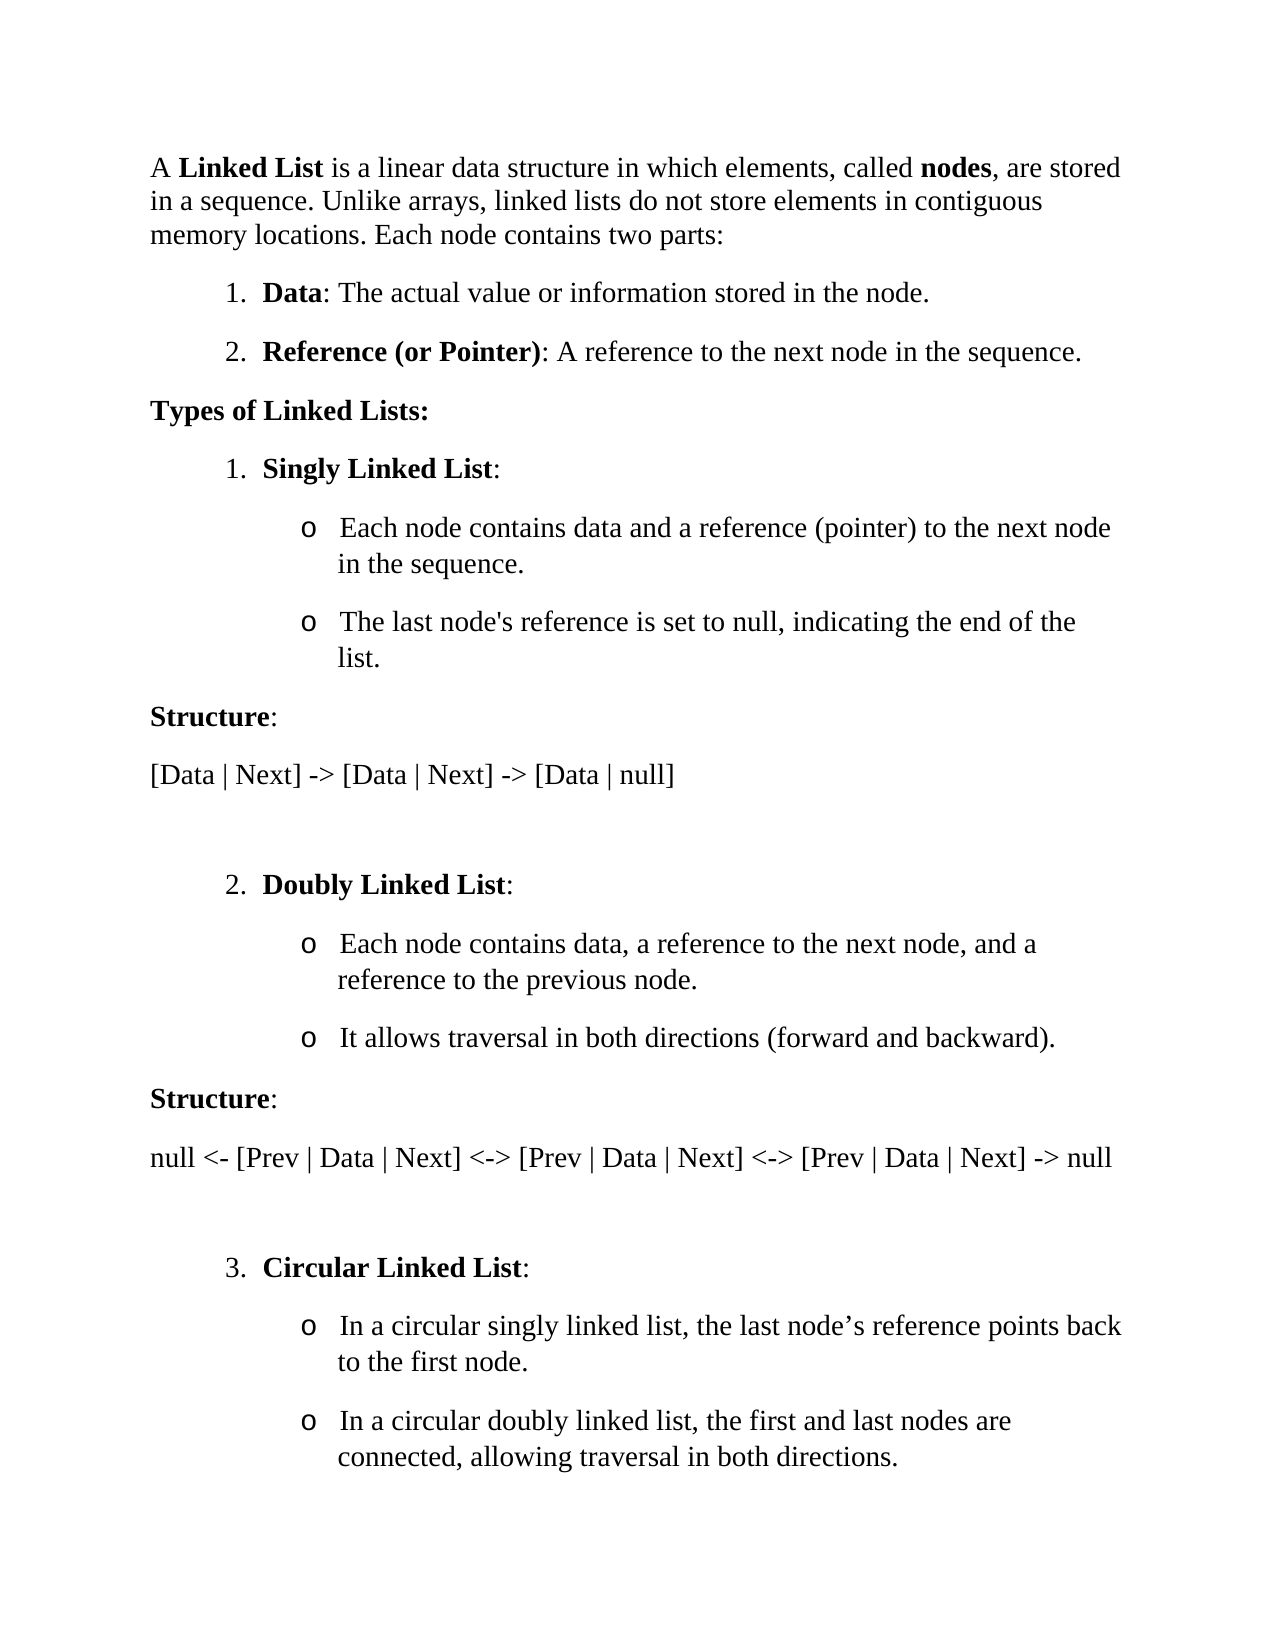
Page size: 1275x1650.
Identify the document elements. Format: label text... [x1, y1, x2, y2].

text o Each node contains data, a reference to the next node, and a reference to the previous node. [300, 926, 1125, 996]
text Structure: [150, 699, 1125, 732]
text Types of Linked Lists: [150, 393, 1125, 426]
text o Each node contains data and a reference (pointer) to the next node in the sequence. [300, 510, 1125, 579]
text A Linked List is a linear data structure in which elements, called nodes, are stored in a sequence. Unlike arrays, linked lists do not store elements in contiguous memory locations. Each node contains two parts: [150, 150, 1125, 251]
text o It allows traversal in both directions (forward and backward). [300, 1021, 1125, 1057]
text 2. Reference (or Pointer): A reference to the next node in the sequence. [225, 334, 1125, 368]
text 2. Doubly Linked List: [225, 867, 1125, 901]
text 1. Data: The actual value or information stored in the node. [225, 276, 1125, 309]
text o The last node's reference is set to null, indicating the end of the list. [300, 604, 1125, 674]
text Structure: [150, 1082, 1125, 1115]
text 3. Circular Linked List: [225, 1250, 1125, 1283]
text 1. Singly Linked List: [225, 451, 1125, 485]
text o In a circular doubly linked list, the first and last nodes are connected, allowing traversal in both directions. [300, 1403, 1125, 1473]
text null <- [Prev | Data | Next] <-> [Prev | Data | Next] <-> [Prev | Data | Next] -> null [150, 1140, 1125, 1174]
text [Data | Next] -> [Data | Next] -> [Data | null] [150, 757, 1125, 791]
text o In a circular singly linked list, the last node’s reference points back to the first node. [300, 1308, 1125, 1378]
